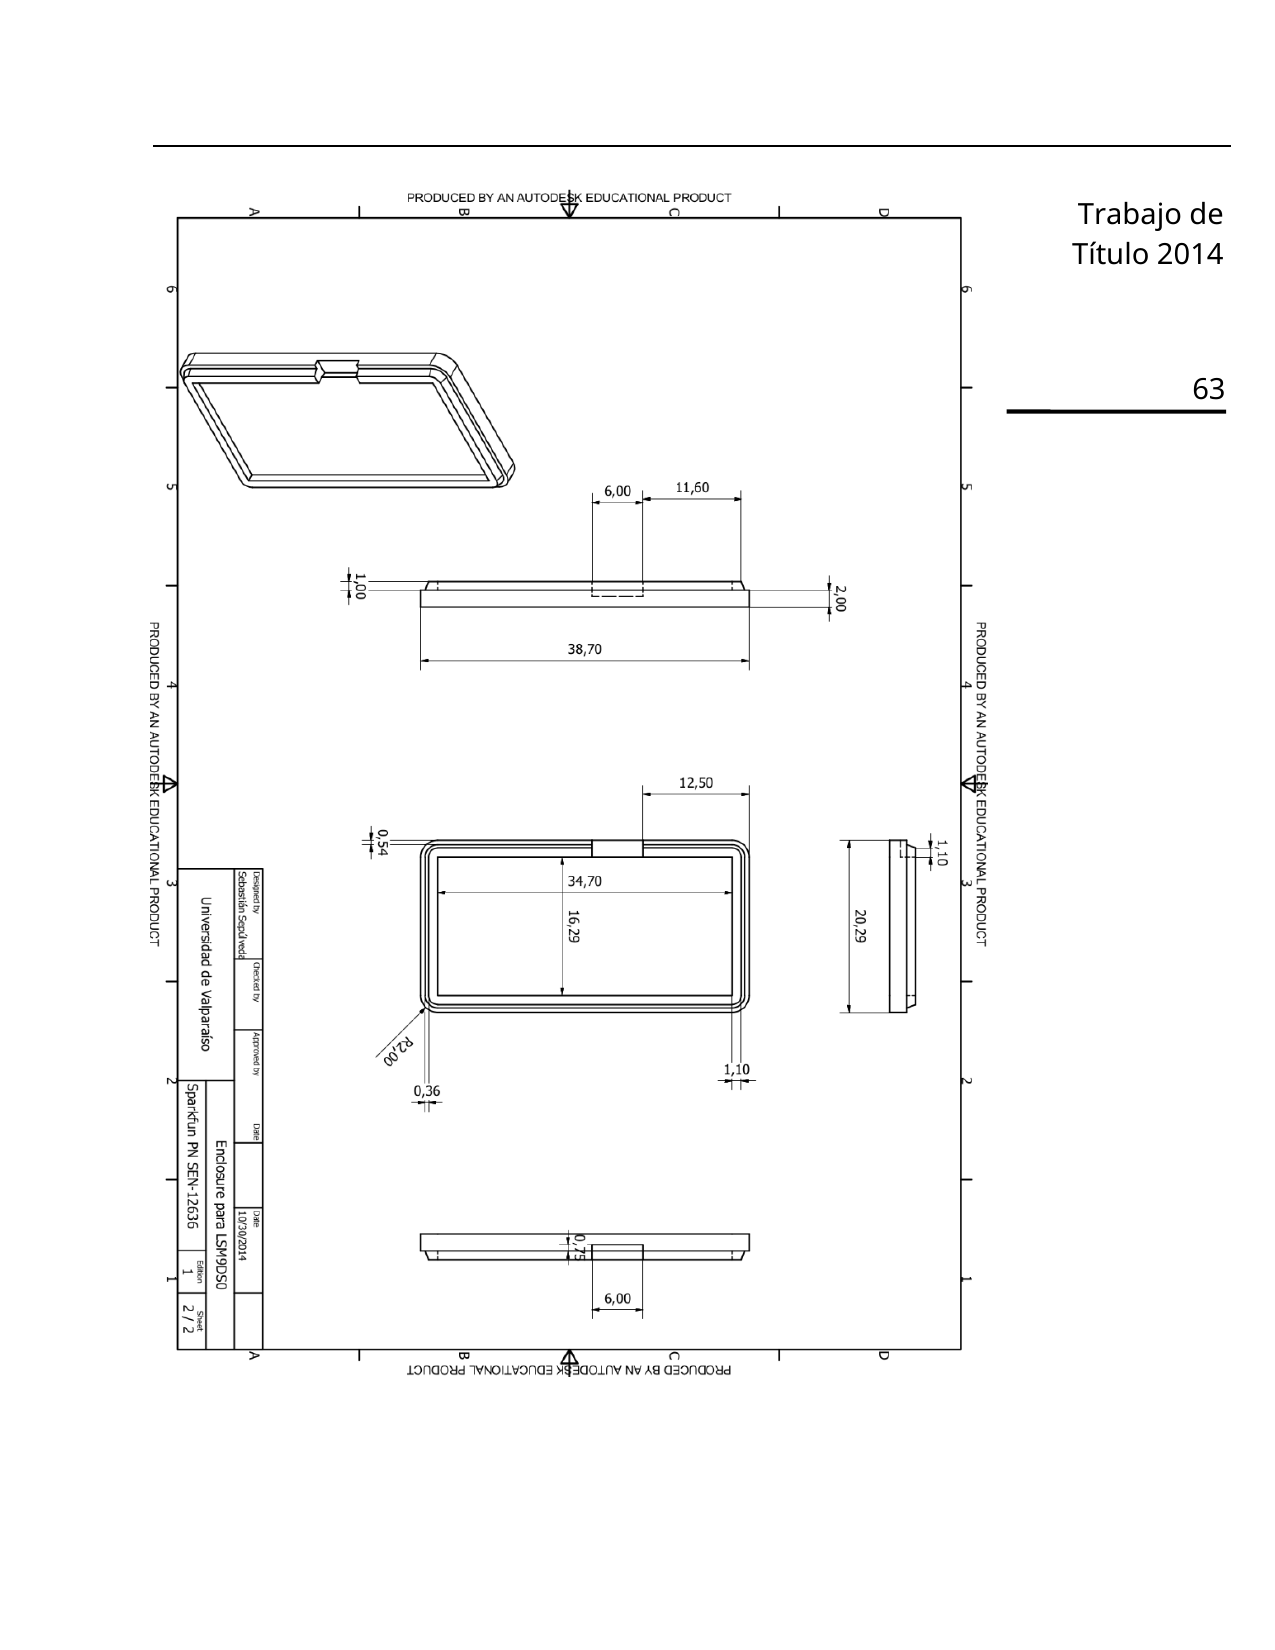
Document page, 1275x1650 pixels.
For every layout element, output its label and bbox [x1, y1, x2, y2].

picture [150, 191, 988, 1377]
